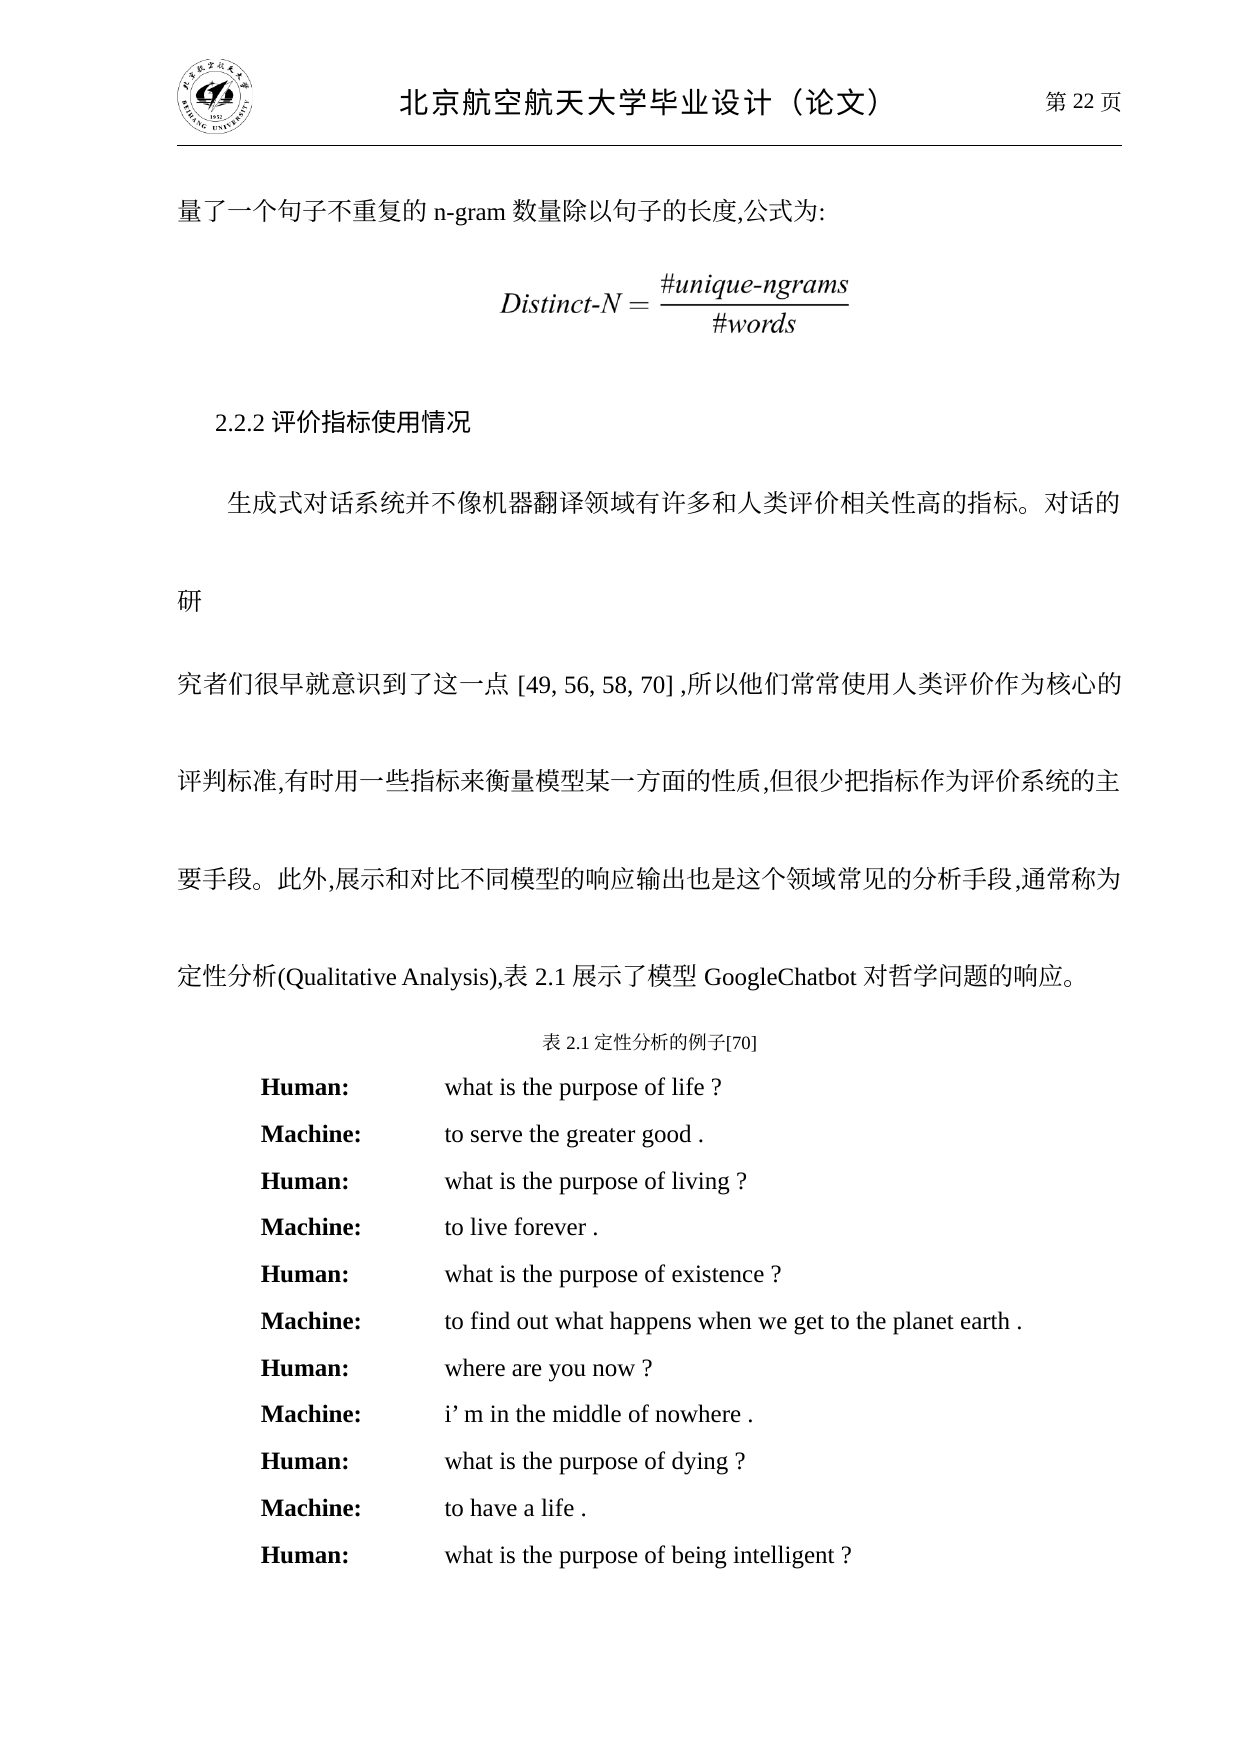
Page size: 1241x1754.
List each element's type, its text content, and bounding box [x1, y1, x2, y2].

text 究者们很早就意识到了这一点 [49, 56, 58, 70] ,所以他们常常使用人类评价作为核心的评判标准,有时用一些指标来衡量模型某一方面的性质,但很少把指标作为评价系统的主要手段。此外,展示和对比不同模型的响应输出也是这个领域常见的分析手段,通常称为定性分析(Qualitative Analysis),表 2.1 展示了模型 GoogleChatbot 对哲学问题的响应。 [177, 650, 1122, 1007]
subtitle 评价指标使用情况 [177, 388, 1122, 453]
table_header what is the purpose of life ? [418, 1070, 1066, 1117]
table_cell to live forever . [418, 1211, 1066, 1257]
table_cell Machine: [234, 1211, 417, 1257]
text 表 2.1 定性分析的例子[70] [177, 1025, 1122, 1058]
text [177, 177, 1122, 242]
table_cell what is the purpose of living ? [418, 1164, 1066, 1211]
table_header Human: [234, 1070, 417, 1117]
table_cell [418, 1538, 1066, 1571]
table_cell Human: [234, 1351, 417, 1398]
table_cell Human: [234, 1258, 417, 1304]
table_cell Human: [234, 1164, 417, 1211]
text 生成式对话系统并不像机器翻译领域有许多和人类评价相关性高的指标。对话的研 [177, 469, 1122, 632]
table_cell where are you now ? [418, 1351, 1066, 1398]
picture [493, 260, 857, 343]
table_cell Machine: [234, 1398, 417, 1444]
table_cell i’ m in the middle of nowhere . [418, 1398, 1066, 1444]
table_cell Machine: [234, 1304, 417, 1351]
table_cell Machine: [234, 1117, 417, 1164]
table_cell Machine: [234, 1491, 417, 1538]
table_cell Human: [234, 1538, 417, 1571]
table_cell what is the purpose of existence ? [418, 1258, 1066, 1304]
picture [177, 59, 253, 134]
table_cell to have a life . [418, 1491, 1066, 1538]
table_cell what is the purpose of dying ? [418, 1445, 1066, 1491]
table_cell to find out what happens when we get to the planet earth . [418, 1304, 1066, 1351]
table_cell to serve the greater good . [418, 1117, 1066, 1164]
table_cell Human: [234, 1445, 417, 1491]
